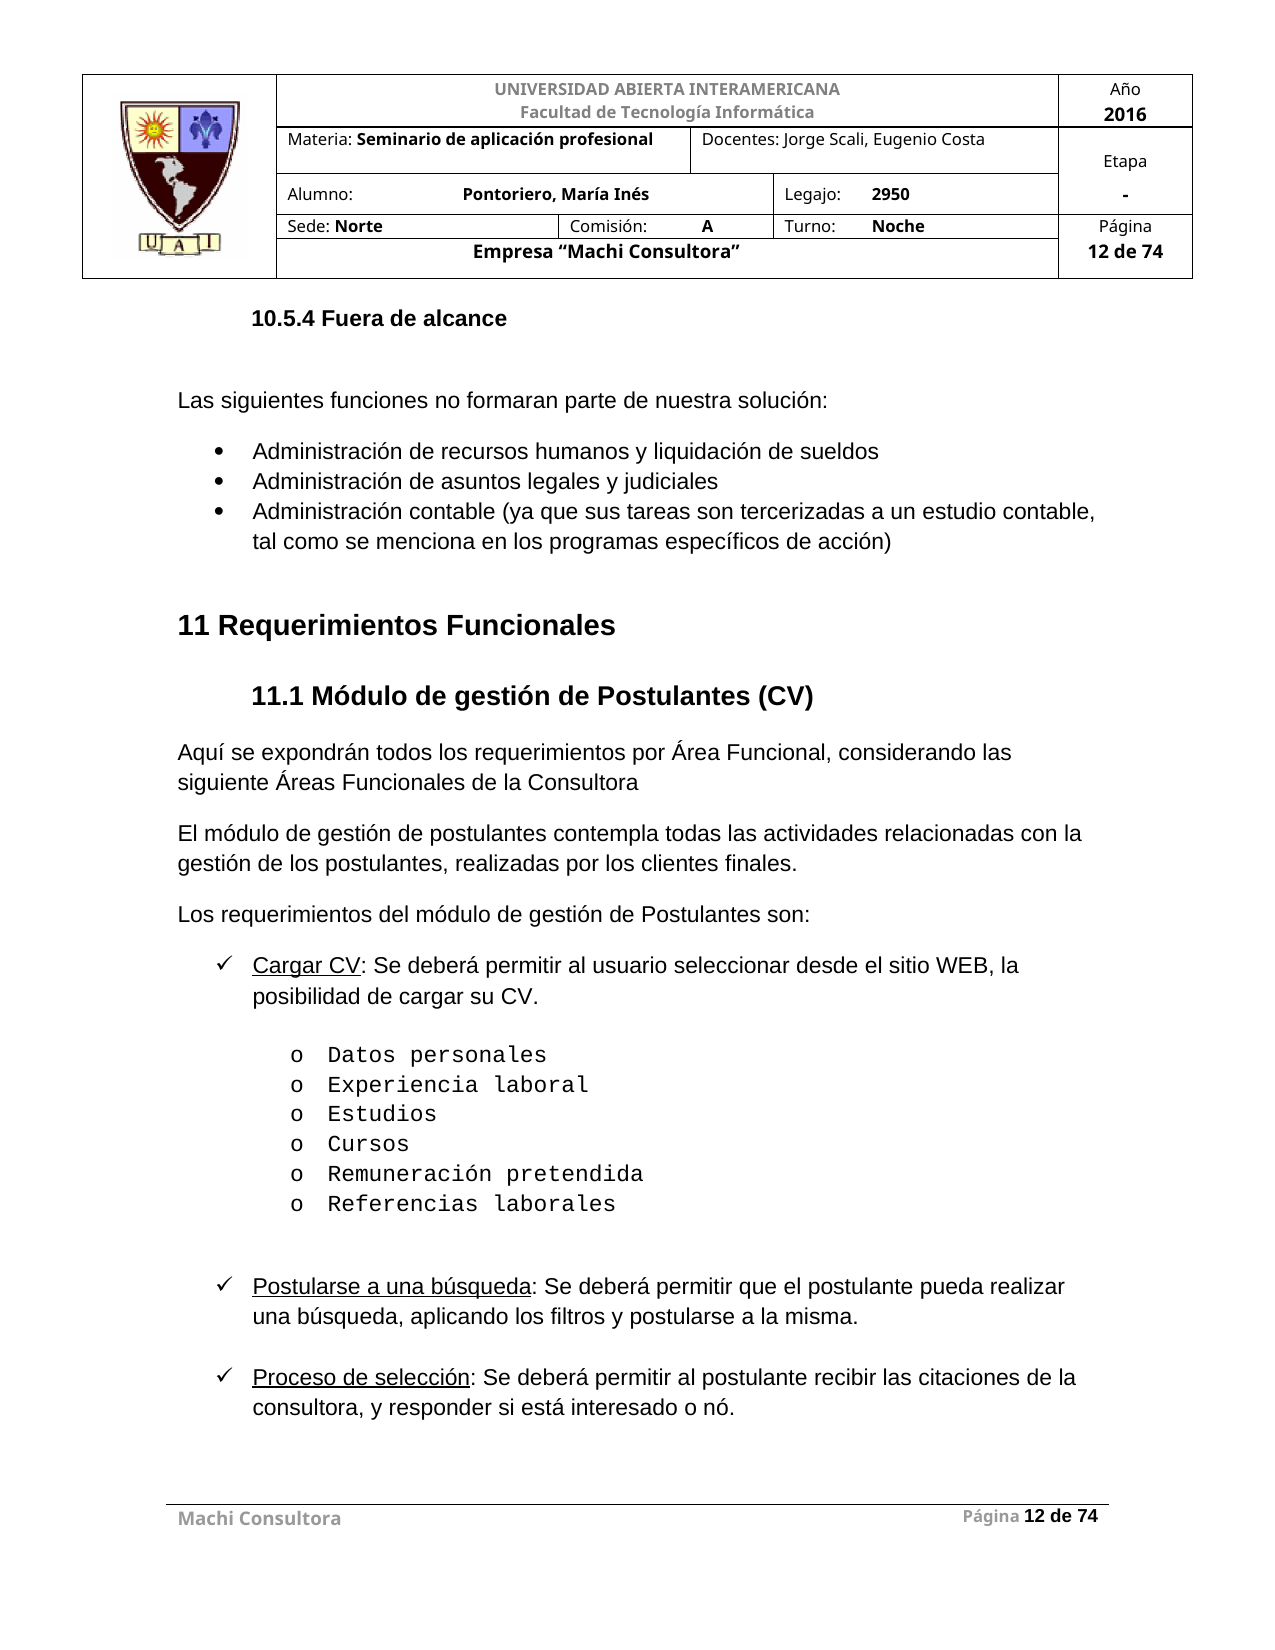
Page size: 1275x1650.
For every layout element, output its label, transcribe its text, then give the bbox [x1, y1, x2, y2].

text Los requerimientos del módulo de gestión de Postulantes son: [177, 901, 1098, 928]
subtitle 11 Requerimientos Funcionales [177, 608, 1098, 642]
subtitle 11.1 Módulo de gestión de Postulantes (CV) [251, 679, 1098, 711]
list Estudios [290, 1103, 1098, 1129]
list Proceso de selección: Se deberá permitir al postulante recibir las citaciones de la consultora, y responder si está interesado o nó. [215, 1363, 1098, 1420]
list Referencias laborales [290, 1192, 1098, 1218]
list Remuneración pretendida [290, 1162, 1098, 1188]
list Experiencia laboral [290, 1073, 1098, 1099]
list Cargar CV: Se deberá permitir al usuario seleccionar desde el sitio WEB, la posibilidad de cargar su CV. [215, 952, 1098, 1009]
picture [112, 93, 247, 260]
subtitle 10.5.4 Fuera de alcance [177, 305, 1098, 332]
list Postularse a una búsqueda: Se deberá permitir que el postulante pueda realizar una búsqueda, aplicando los filtros y postularse a la misma. [215, 1273, 1098, 1329]
list Administración de recursos humanos y liquidación de sueldos [215, 438, 1098, 464]
list Administración contable (ya que sus tareas son tercerizadas a un estudio contable, tal como se menciona en los programas específicos de acción) [215, 498, 1098, 554]
list Datos personales [290, 1043, 1098, 1069]
list Cursos [290, 1132, 1098, 1158]
text Las siguientes funciones no formaran parte de nuestra solución: [177, 387, 1098, 413]
text El módulo de gestión de postulantes contempla todas las actividades relacionadas con la gestión de los postulantes, realizadas por los clientes finales. [177, 820, 1098, 877]
list Administración de asuntos legales y judiciales [215, 468, 1098, 494]
text Aquí se expondrán todos los requerimientos por Área Funcional, considerando las siguiente Áreas Funcionales de la Consultora [177, 739, 1098, 796]
